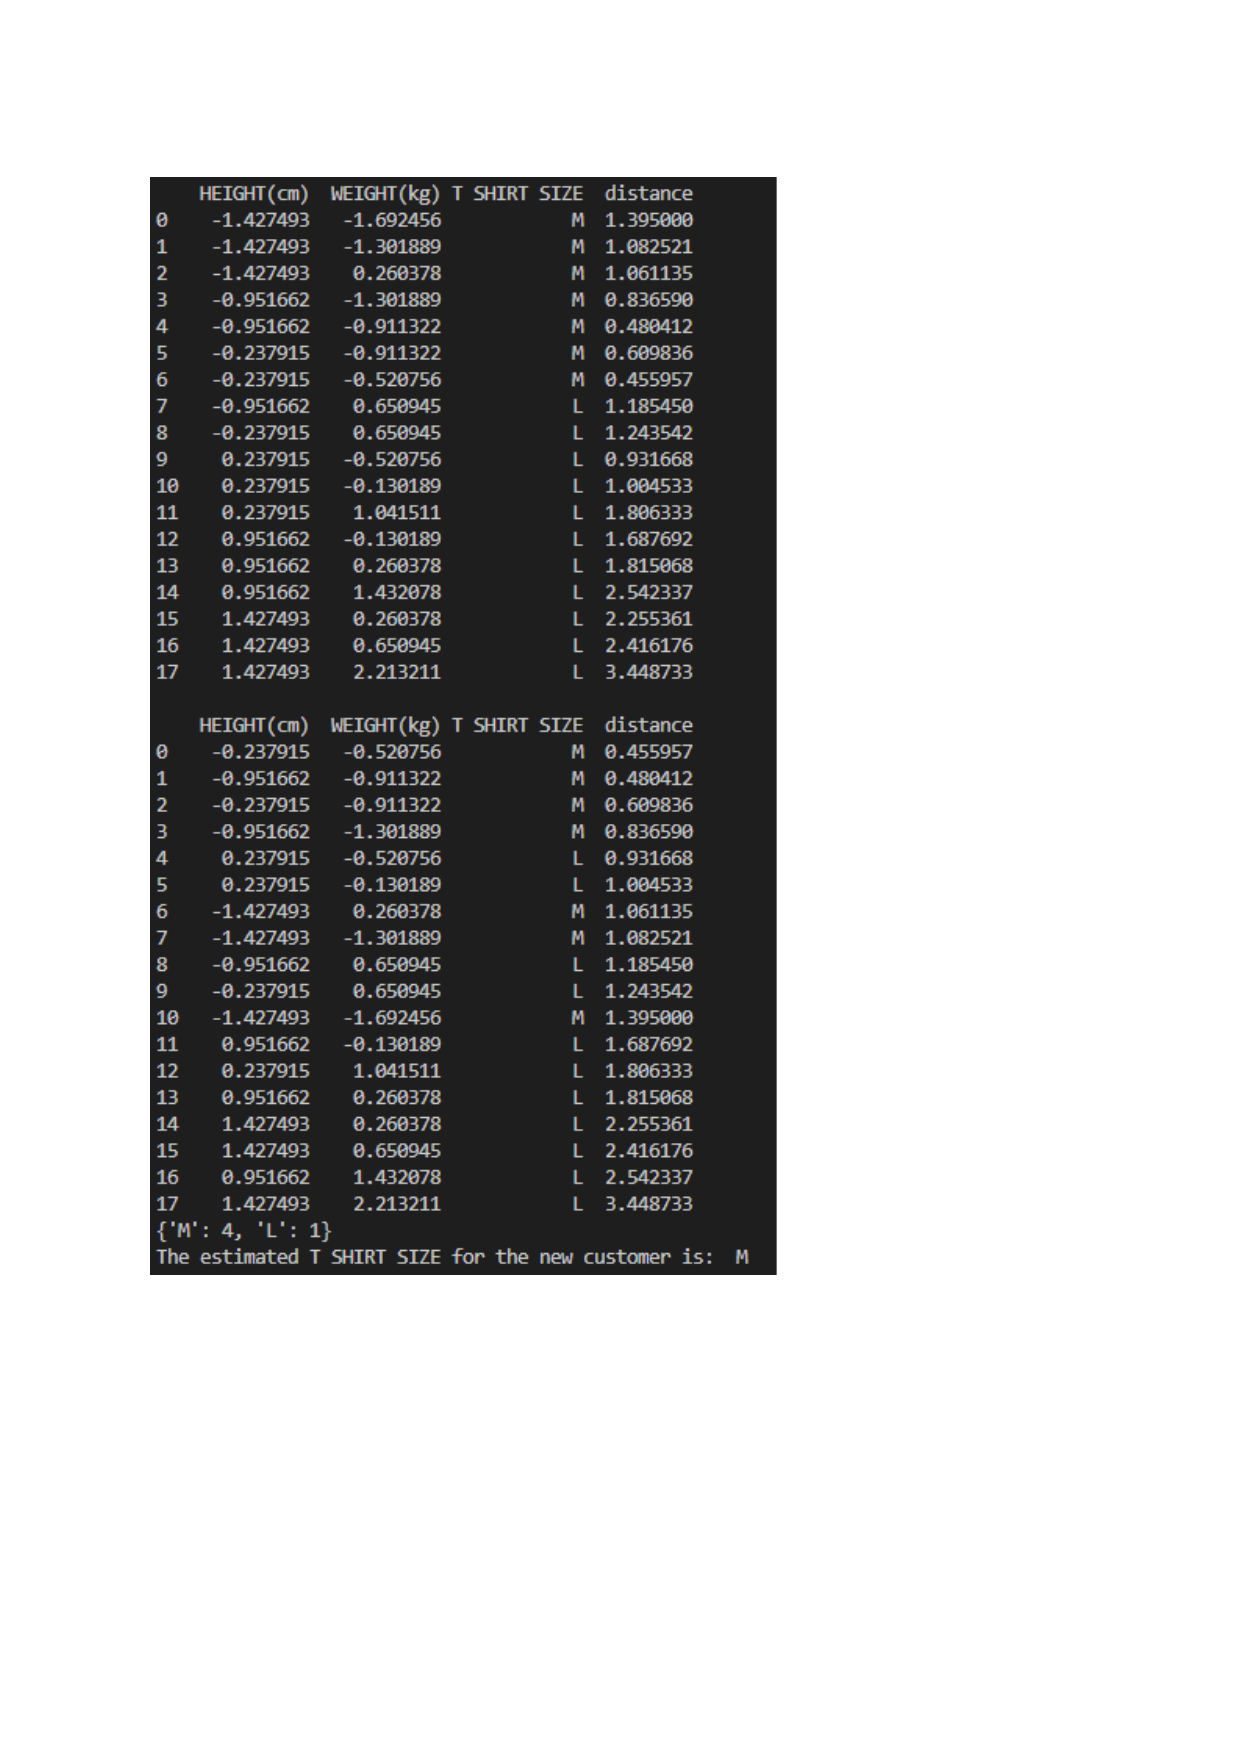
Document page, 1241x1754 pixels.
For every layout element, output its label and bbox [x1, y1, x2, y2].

picture [150, 177, 777, 1275]
